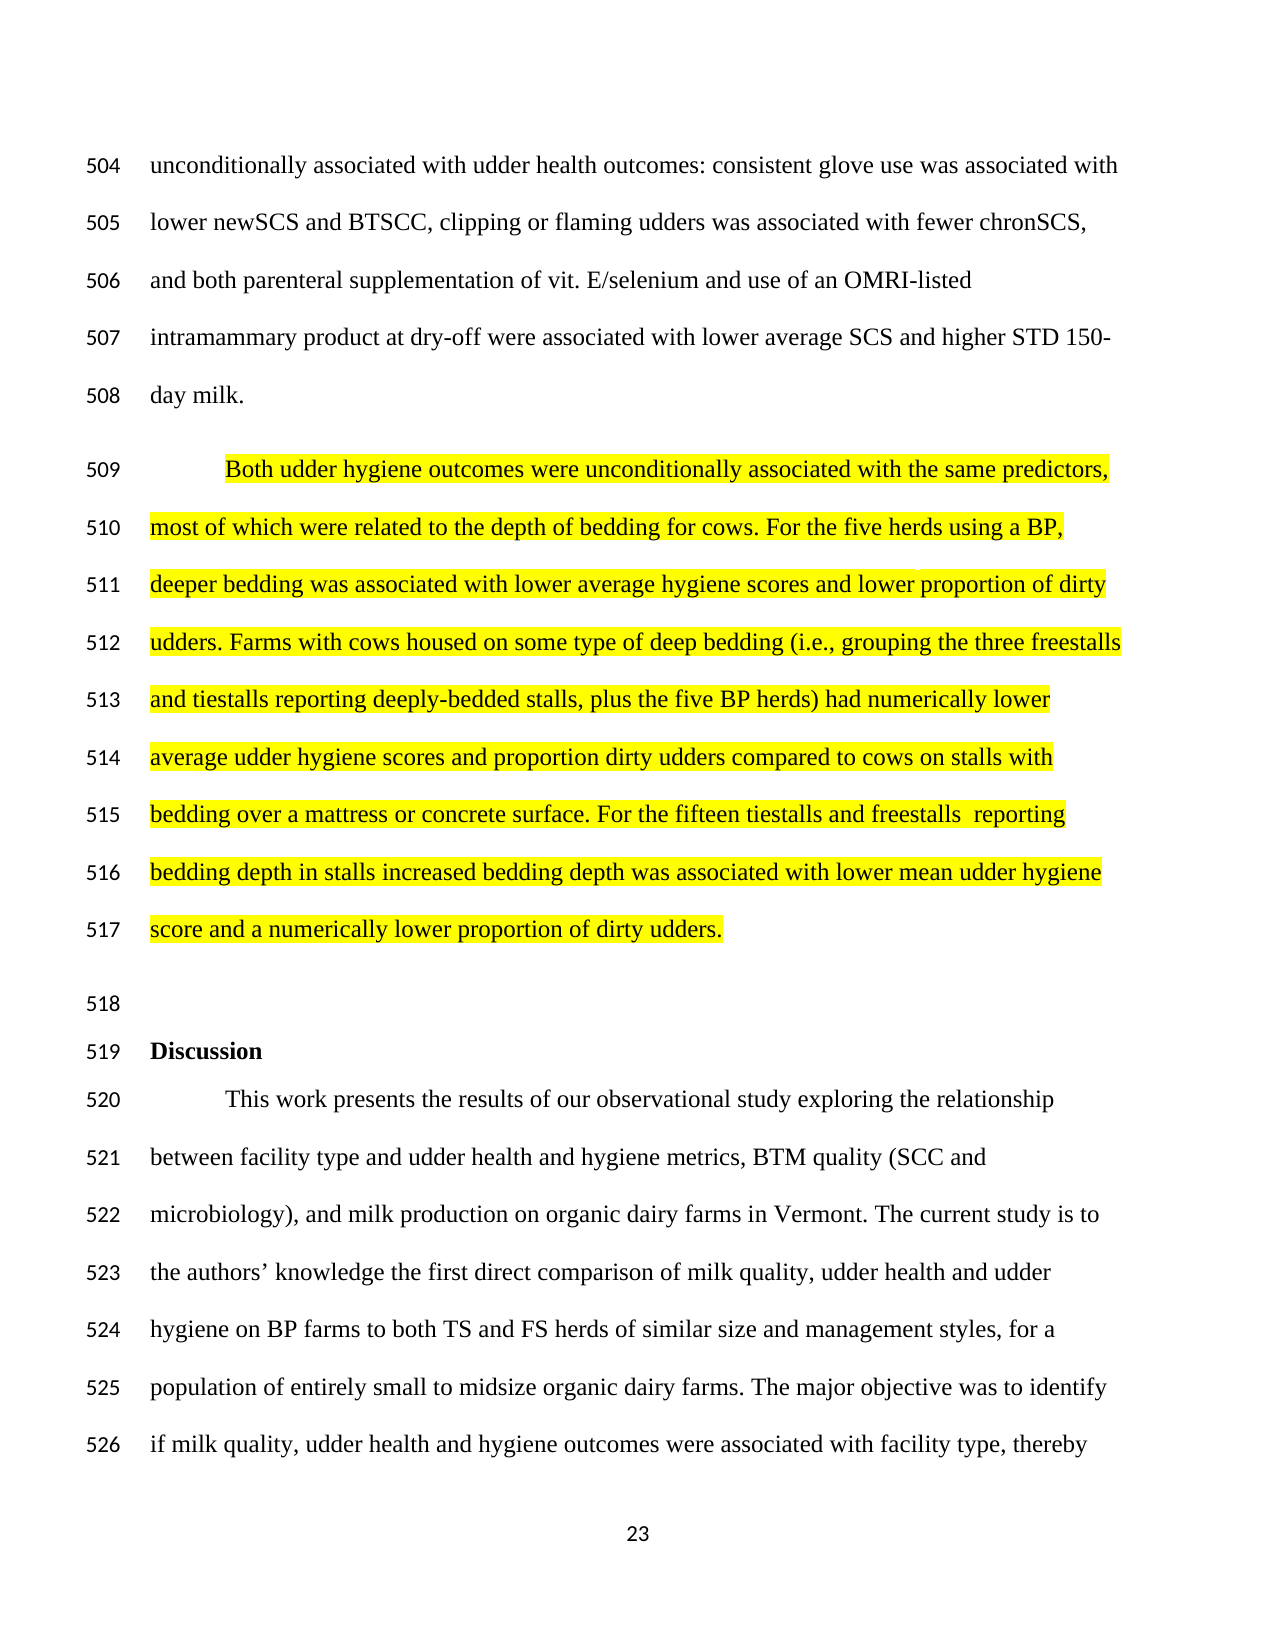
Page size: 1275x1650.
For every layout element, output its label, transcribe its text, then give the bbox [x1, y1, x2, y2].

text Discussion [150, 1036, 1125, 1065]
text Both udder hygiene outcomes were unconditionally associated with the same predictors, most of which were related to the depth of bedding for cows. For herds using a , deeper bedding was associated with lower average hygiene scores and lower proportion of dirty udders. Farms with cows housed on some type of deep bedding (i.e., grouping reporting deeply-bedded stalls plus herds) had numerically lower average udder hygiene scores and proportion dirty udders compared to cows on stalls with bedding over a mattress or concrete surface. For the fifteen reporting bedding depth in stallsincreased bedding depth was associated with lower mean udder hygiene score and a numerically lower proportion of dirty udders. [150, 454, 1125, 943]
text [150, 1084, 1125, 1458]
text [150, 150, 1125, 409]
